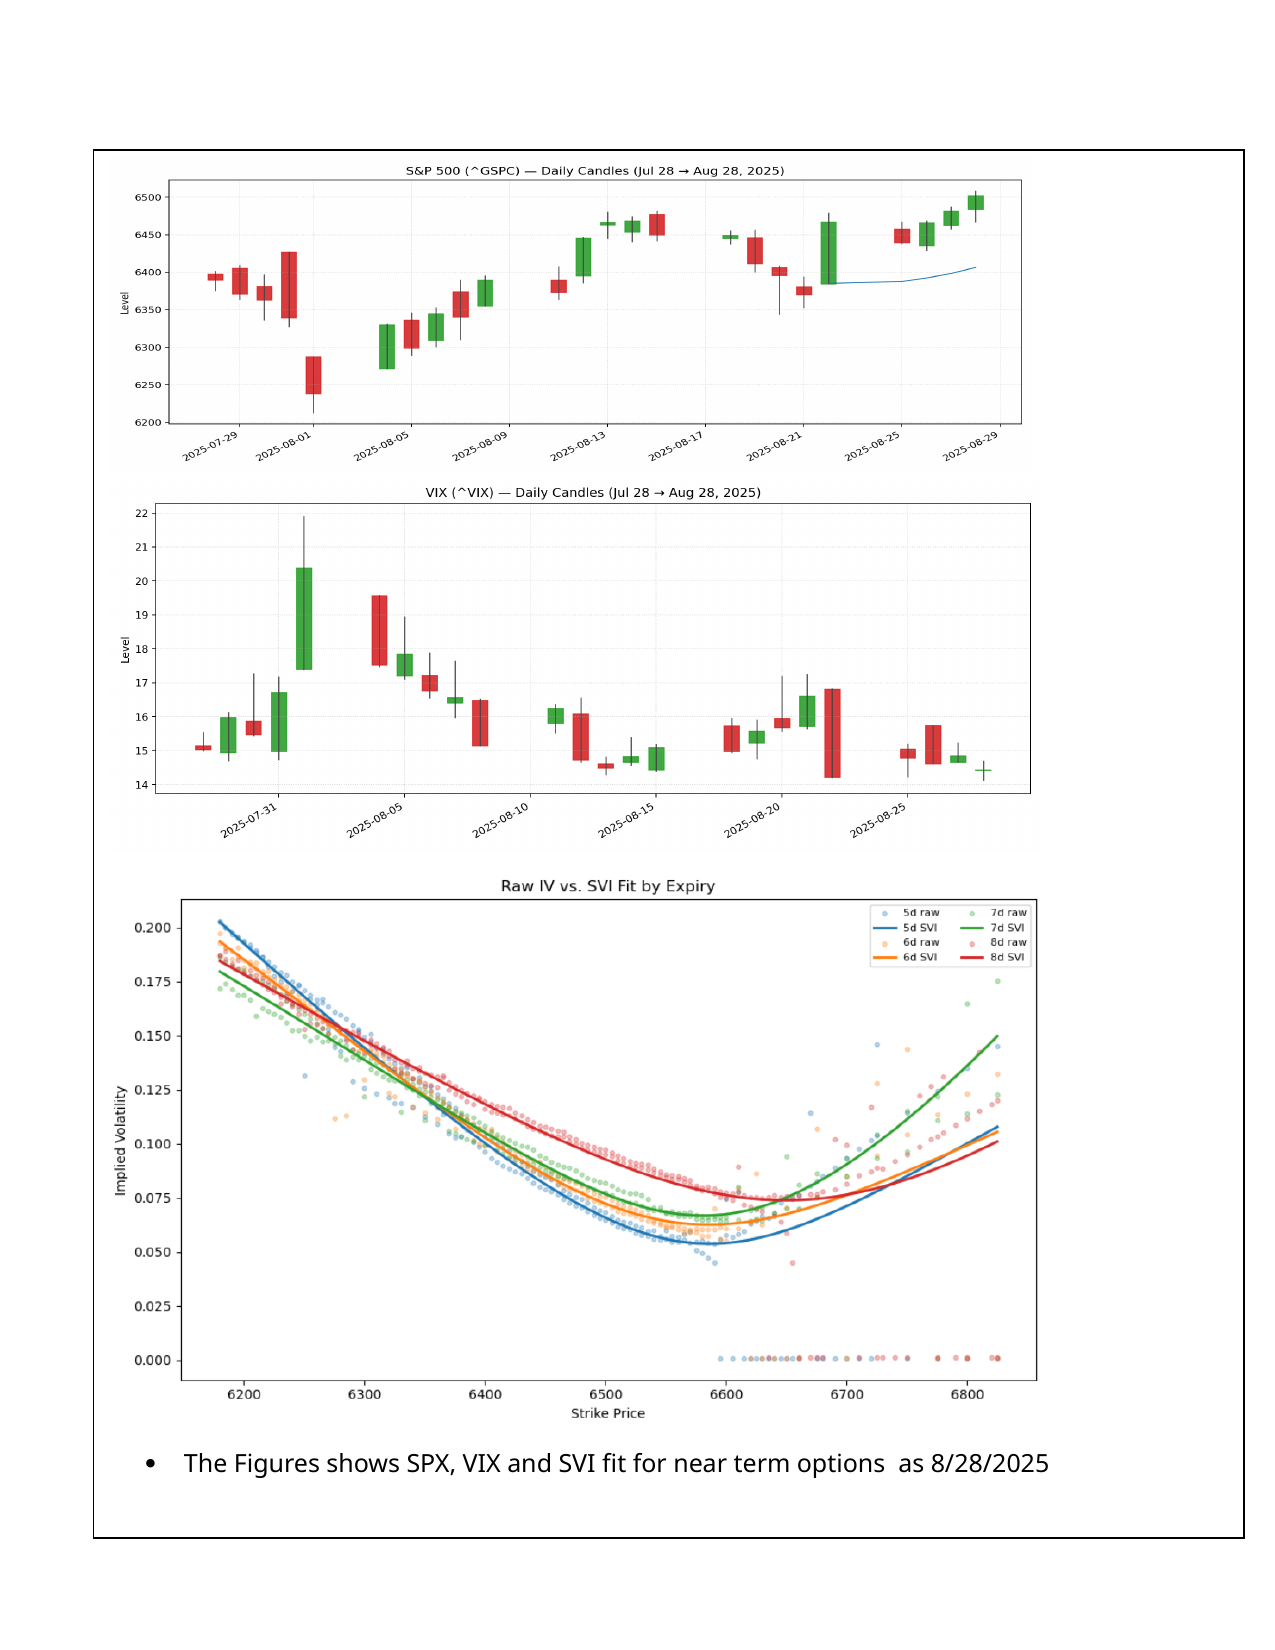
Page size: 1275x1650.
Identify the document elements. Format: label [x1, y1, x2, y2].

picture [108, 476, 1042, 851]
picture [108, 872, 1084, 1424]
picture [108, 157, 1033, 472]
